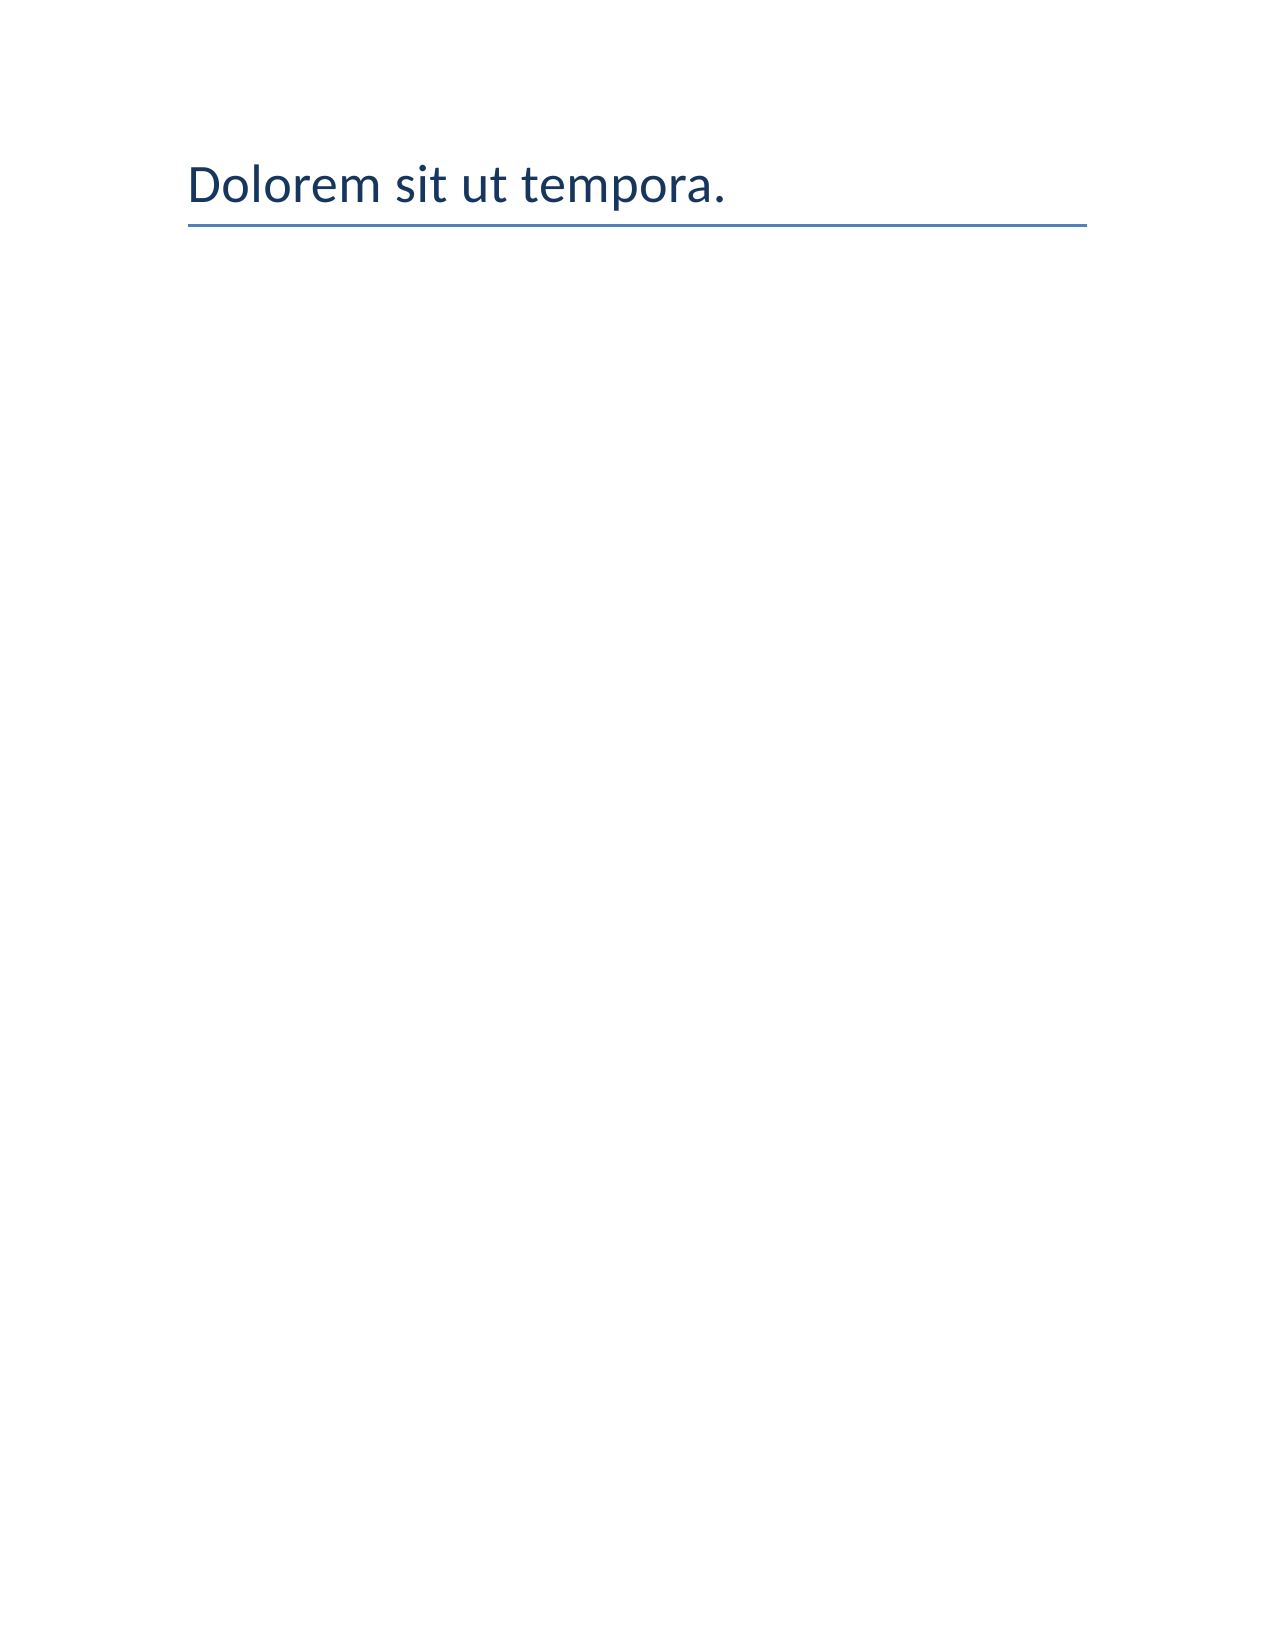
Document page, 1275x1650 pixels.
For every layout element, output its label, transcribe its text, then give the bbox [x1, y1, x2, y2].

title Dolorem sit ut tempora. [187, 150, 1087, 227]
